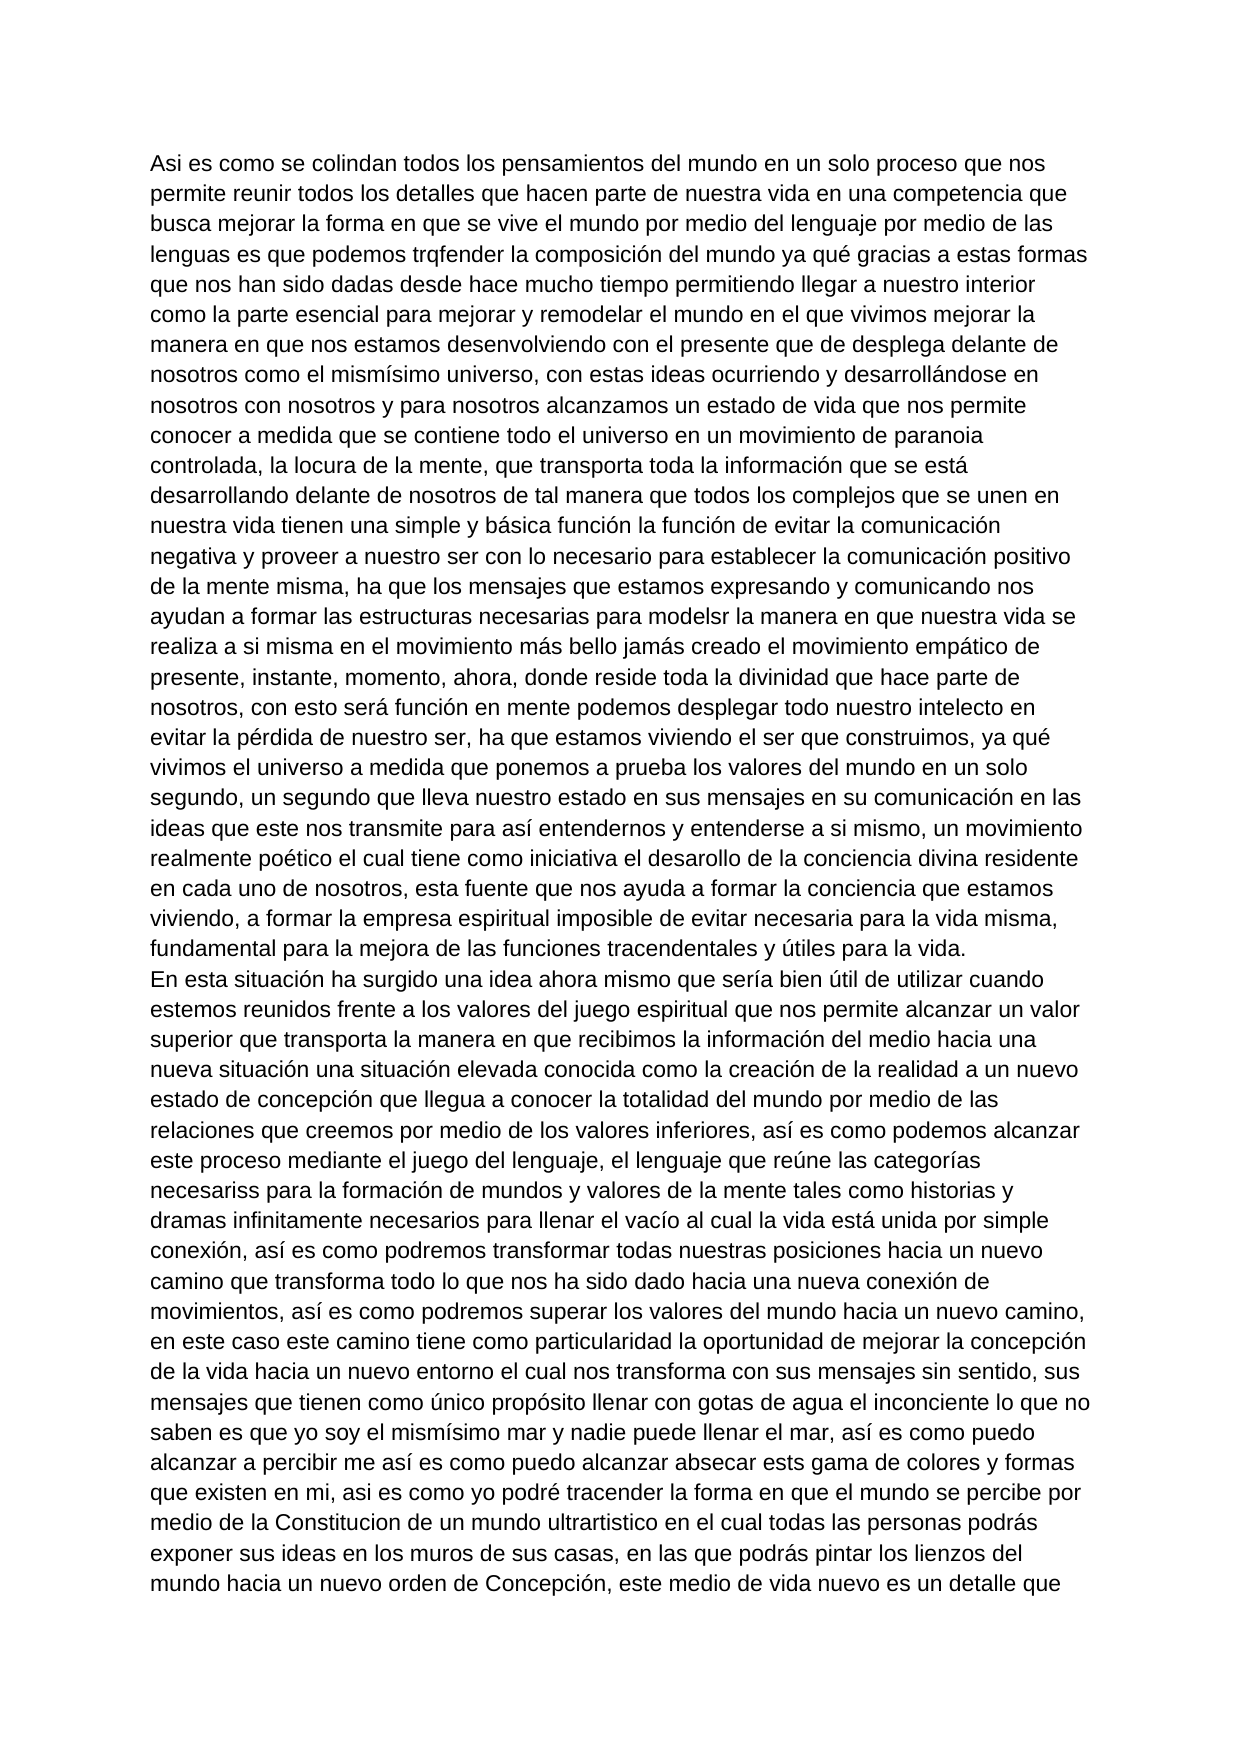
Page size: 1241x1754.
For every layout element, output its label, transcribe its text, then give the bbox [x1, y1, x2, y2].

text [150, 966, 1090, 1596]
text Asi es como se colindan todos los pensamientos del mundo en un solo proceso que nos permite reunir todos los detalles que hacen parte de nuestra vida en una competencia que busca mejorar la forma en que se vive el mundo por medio del lenguaje por medio de las lenguas es que podemos trqfender la composición del mundo ya qué gracias a estas formas que nos han sido dadas desde hace mucho tiempo permitiendo llegar a nuestro interior como la parte esencial para mejorar y remodelar el mundo en el que vivimos mejorar la manera en que nos estamos desenvolviendo con el presente que de desplega delante de nosotros como el mismísimo universo, con estas ideas ocurriendo y desarrollándose en nosotros con nosotros y para nosotros alcanzamos un estado de vida que nos permite conocer a medida que se contiene todo el universo en un movimiento de paranoia controlada, la locura de la mente, que transporta toda la información que se está desarrollando delante de nosotros de tal manera que todos los complejos que se unen en nuestra vida tienen una simple y básica función la función de evitar la comunicación negativa y proveer a nuestro ser con lo necesario para establecer la comunicación positivo de la mente misma, ha que los mensajes que estamos expresando y comunicando nos ayudan a formar las estructuras necesarias para modelsr la manera en que nuestra vida se realiza a si misma en el movimiento más bello jamás creado el movimiento empático de presente, instante, momento, ahora, donde reside toda la divinidad que hace parte de nosotros, con esto será función en mente podemos desplegar todo nuestro intelecto en evitar la pérdida de nuestro ser, ha que estamos viviendo el ser que construimos, ya qué vivimos el universo a medida que ponemos a prueba los valores del mundo en un solo segundo, un segundo que lleva nuestro estado en sus mensajes en su comunicación en las ideas que este nos transmite para así entendernos y entenderse a si mismo, un movimiento realmente poético el cual tiene como iniciativa el desarollo de la conciencia divina residente en cada uno de nosotros, esta fuente que nos ayuda a formar la conciencia que estamos viviendo, a formar la empresa espiritual imposible de evitar necesaria para la vida misma, fundamental para la mejora de las funciones tracendentales y útiles para la vida. [150, 150, 1090, 962]
